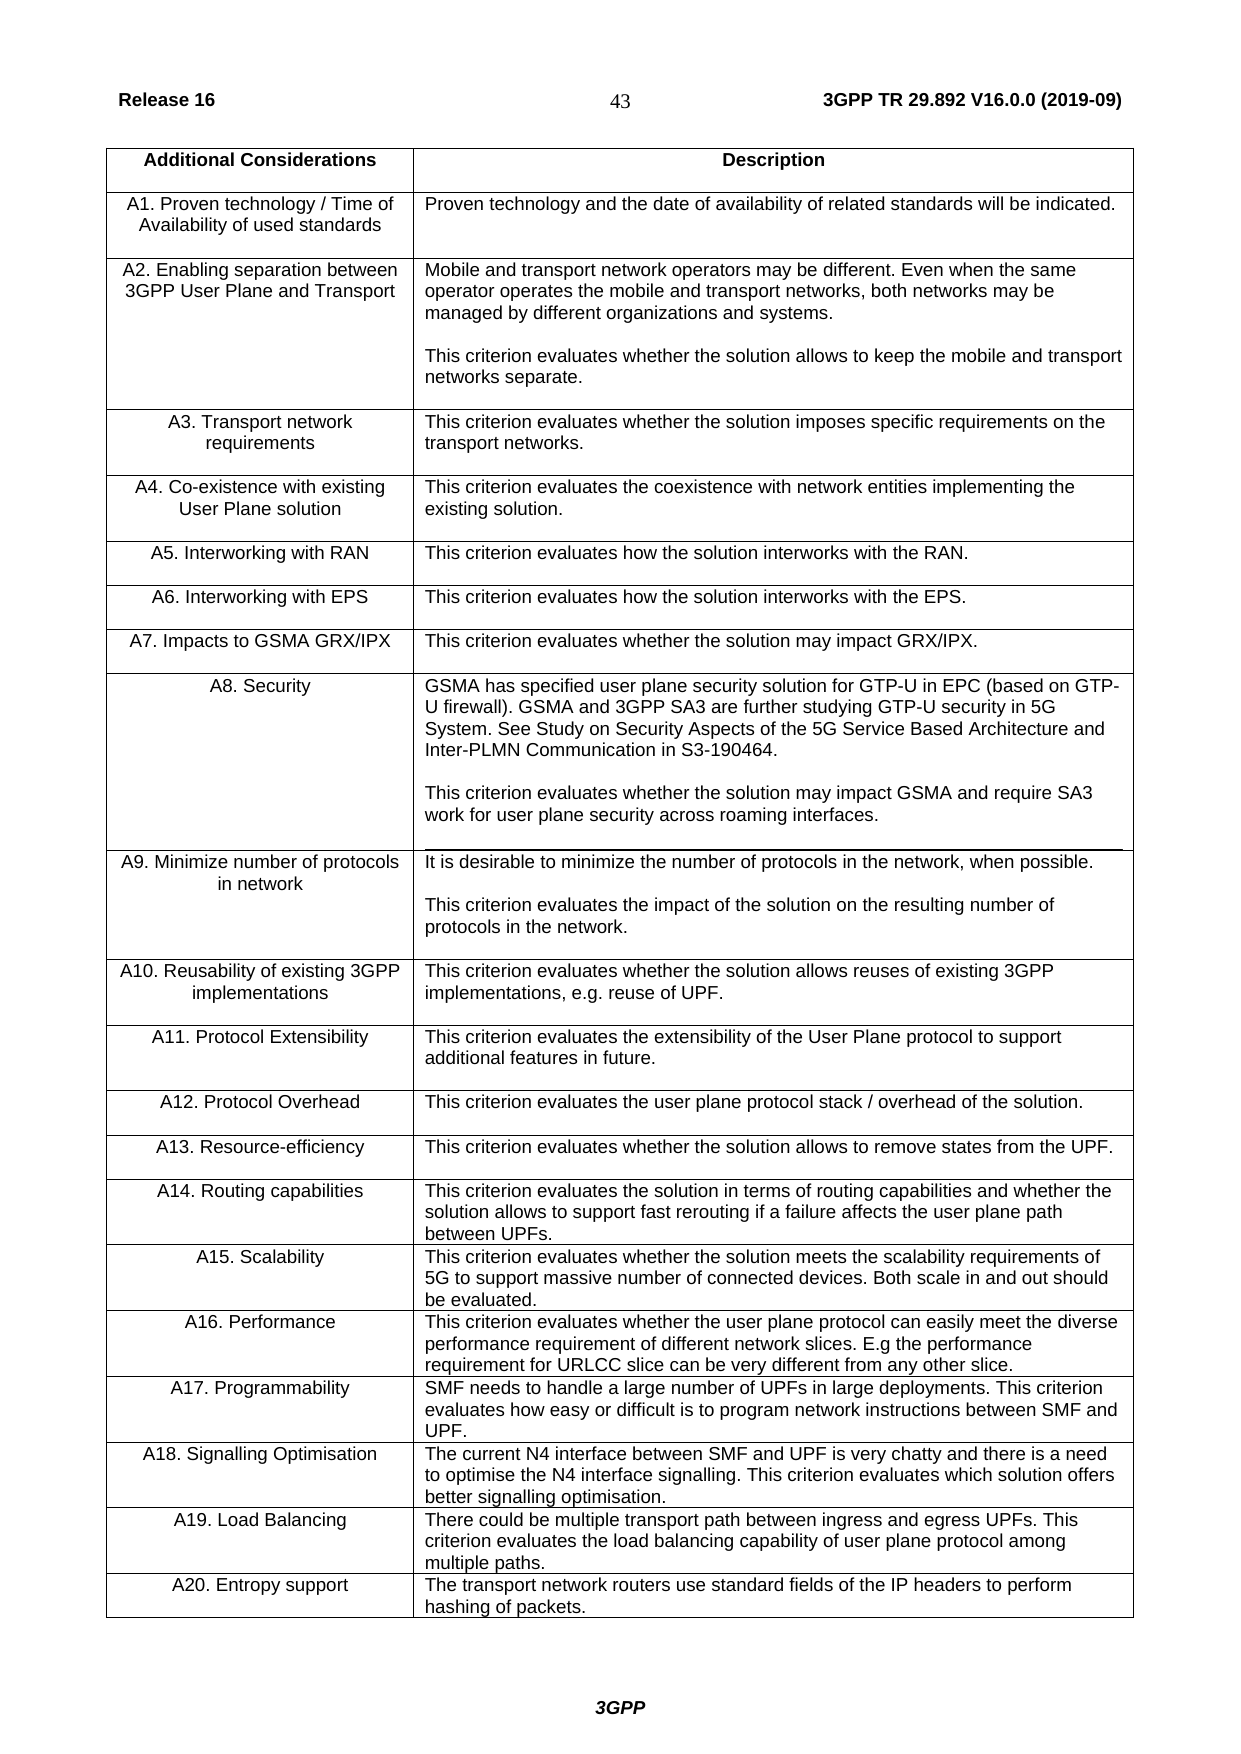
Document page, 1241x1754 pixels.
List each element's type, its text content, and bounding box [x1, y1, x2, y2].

table_cell A6. Interworking with EPS [107, 586, 413, 629]
table_cell A4. Co-existence with existing User Plane solution [107, 476, 413, 541]
table_cell A8. Security [107, 674, 413, 850]
table_cell A10. Reusability of existing 3GPP implementations [107, 960, 413, 1024]
table_cell It is desirable to minimize the number of protocols in the network, when possible. This criterion evaluates the impact of the solution on the resulting number of protocols in the network. [414, 851, 1133, 959]
table_cell Proven technology and the date of availability of related standards will be indicated. [414, 193, 1133, 257]
table_cell This criterion evaluates whether the solution meets the scalability requirements of 5G to support massive number of connected devices. Both scale in and out should be evaluated. [414, 1245, 1133, 1310]
table_cell This criterion evaluates whether the solution imposes specific requirements on the transport networks. [414, 410, 1133, 475]
table_header Additional Considerations [107, 149, 413, 192]
table_cell A15. Scalability [107, 1245, 413, 1310]
table_cell A16. Performance [107, 1311, 413, 1376]
table_cell This criterion evaluates how the solution interworks with the EPS. [414, 586, 1133, 629]
table_cell SMF needs to handle a large number of UPFs in large deployments. This criterion evaluates how easy or difficult is to program network instructions between SMF and UPF. [414, 1377, 1133, 1442]
table_cell This criterion evaluates how the solution interworks with the RAN. [414, 542, 1133, 585]
table_cell A3. Transport network requirements [107, 410, 413, 475]
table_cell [107, 1574, 413, 1617]
table_cell This criterion evaluates whether the solution allows reuses of existing 3GPP implementations, e.g. reuse of UPF. [414, 960, 1133, 1024]
table_cell A7. Impacts to GSMA GRX/IPX [107, 630, 413, 673]
table_cell This criterion evaluates the coexistence with network entities implementing the existing solution. [414, 476, 1133, 541]
table_cell This criterion evaluates the extensibility of the User Plane protocol to support additional features in future. [414, 1026, 1133, 1090]
table_cell There could be multiple transport path between ingress and egress UPFs. This criterion evaluates the load balancing capability of user plane protocol among multiple paths. [414, 1508, 1133, 1573]
table_cell GSMA has specified user plane security solution for GTP-U in EPC (based on GTP-U firewall). GSMA and 3GPP SA3 are further studying GTP-U security in 5G System. See Study on Security Aspects of the 5G Service Based Architecture and Inter-PLMN Communication in S3-190464. This criterion evaluates whether the solution may impact GSMA and require SA3 work for user plane security across roaming interfaces. [414, 674, 1133, 850]
table_cell This criterion evaluates the solution in terms of routing capabilities and whether the solution allows to support fast rerouting if a failure affects the user plane path between UPFs. [414, 1180, 1133, 1244]
table_cell A5. Interworking with RAN [107, 542, 413, 585]
table_cell A11. Protocol Extensibility [107, 1026, 413, 1090]
table_header Description [414, 149, 1133, 192]
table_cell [414, 1574, 1133, 1617]
table_cell The current N4 interface between SMF and UPF is very chatty and there is a need to optimise the N4 interface signalling. This criterion evaluates which solution offers better signalling optimisation. [414, 1443, 1133, 1507]
table_cell A13. Resource-efficiency [107, 1136, 413, 1179]
table_cell This criterion evaluates whether the solution may impact GRX/IPX. [414, 630, 1133, 673]
table_cell A12. Protocol Overhead [107, 1091, 413, 1134]
table_cell This criterion evaluates whether the solution allows to remove states from the UPF. [414, 1136, 1133, 1179]
table_cell A14. Routing capabilities [107, 1180, 413, 1244]
table_cell A19. Load Balancing [107, 1508, 413, 1573]
table_cell A18. Signalling Optimisation [107, 1443, 413, 1507]
table_cell Mobile and transport network operators may be different. Even when the same operator operates the mobile and transport networks, both networks may be managed by different organizations and systems. This criterion evaluates whether the solution allows to keep the mobile and transport networks separate. [414, 259, 1133, 409]
table_cell This criterion evaluates the user plane protocol stack / overhead of the solution. [414, 1091, 1133, 1134]
table_cell A17. Programmability [107, 1377, 413, 1442]
table_cell A1. Proven technology / Time of Availability of used standards [107, 193, 413, 257]
table_cell This criterion evaluates whether the user plane protocol can easily meet the diverse performance requirement of different network slices. E.g the performance requirement for URLCC slice can be very different from any other slice. [414, 1311, 1133, 1376]
table_cell A9. Minimize number of protocols in network [107, 851, 413, 959]
table_cell A2. Enabling separation between 3GPP User Plane and Transport [107, 259, 413, 409]
